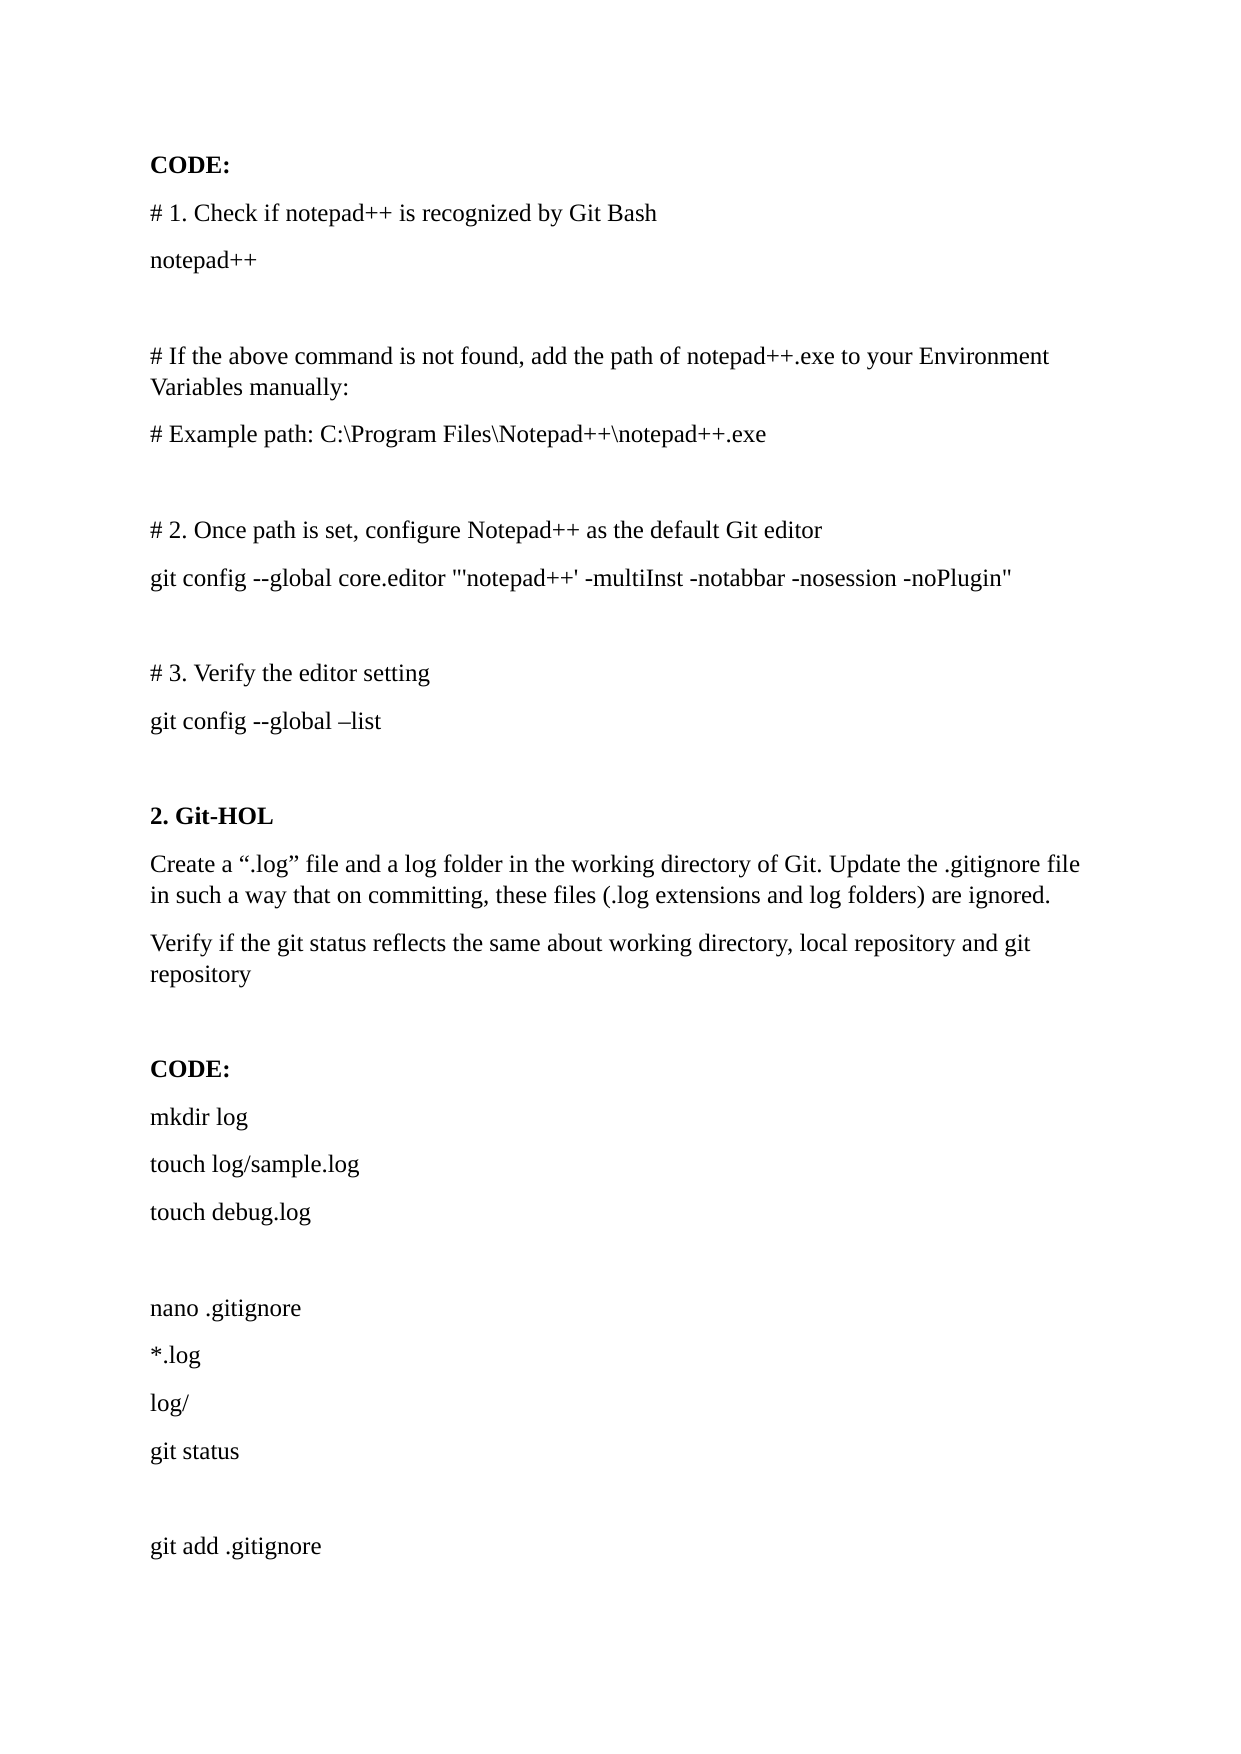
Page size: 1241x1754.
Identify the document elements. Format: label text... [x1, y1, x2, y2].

text 2. Git-HOL [150, 801, 1090, 830]
text # If the above command is not found, add the path of notepad++.exe to your Environment Variables manually: [150, 341, 1090, 401]
text nano .gitignore [150, 1293, 1090, 1321]
text git config --global core.editor "'notepad++' -multiInst -notabbar -nosession -noPlugin" [150, 563, 1090, 591]
text touch log/sample.log [150, 1149, 1090, 1178]
text log/ [150, 1388, 1090, 1417]
text git config --global –list [150, 706, 1090, 734]
text *.log [150, 1340, 1090, 1369]
text git add .gitignore [150, 1531, 1090, 1560]
text Verify if the git status reflects the same about working directory, local repository and git repository [150, 928, 1090, 987]
text mkdir log [150, 1102, 1090, 1131]
text touch debug.log [150, 1197, 1090, 1226]
text # Example path: C:\Program Files\Notepad++\notepad++.exe [150, 419, 1090, 448]
text # 2. Once path is set, configure Notepad++ as the default Git editor [150, 515, 1090, 544]
text notepad++ [150, 245, 1090, 274]
text CODE: [150, 150, 1090, 179]
text Create a “.log” file and a log folder in the working directory of Git. Update the .gitignore file in such a way that on committing, these files (.log extensions and log folders) are ignored. [150, 849, 1090, 909]
text git status [150, 1436, 1090, 1464]
text # 1. Check if notepad++ is recognized by Git Bash [150, 198, 1090, 226]
text CODE: [150, 1054, 1090, 1083]
text # 3. Verify the editor setting [150, 658, 1090, 687]
